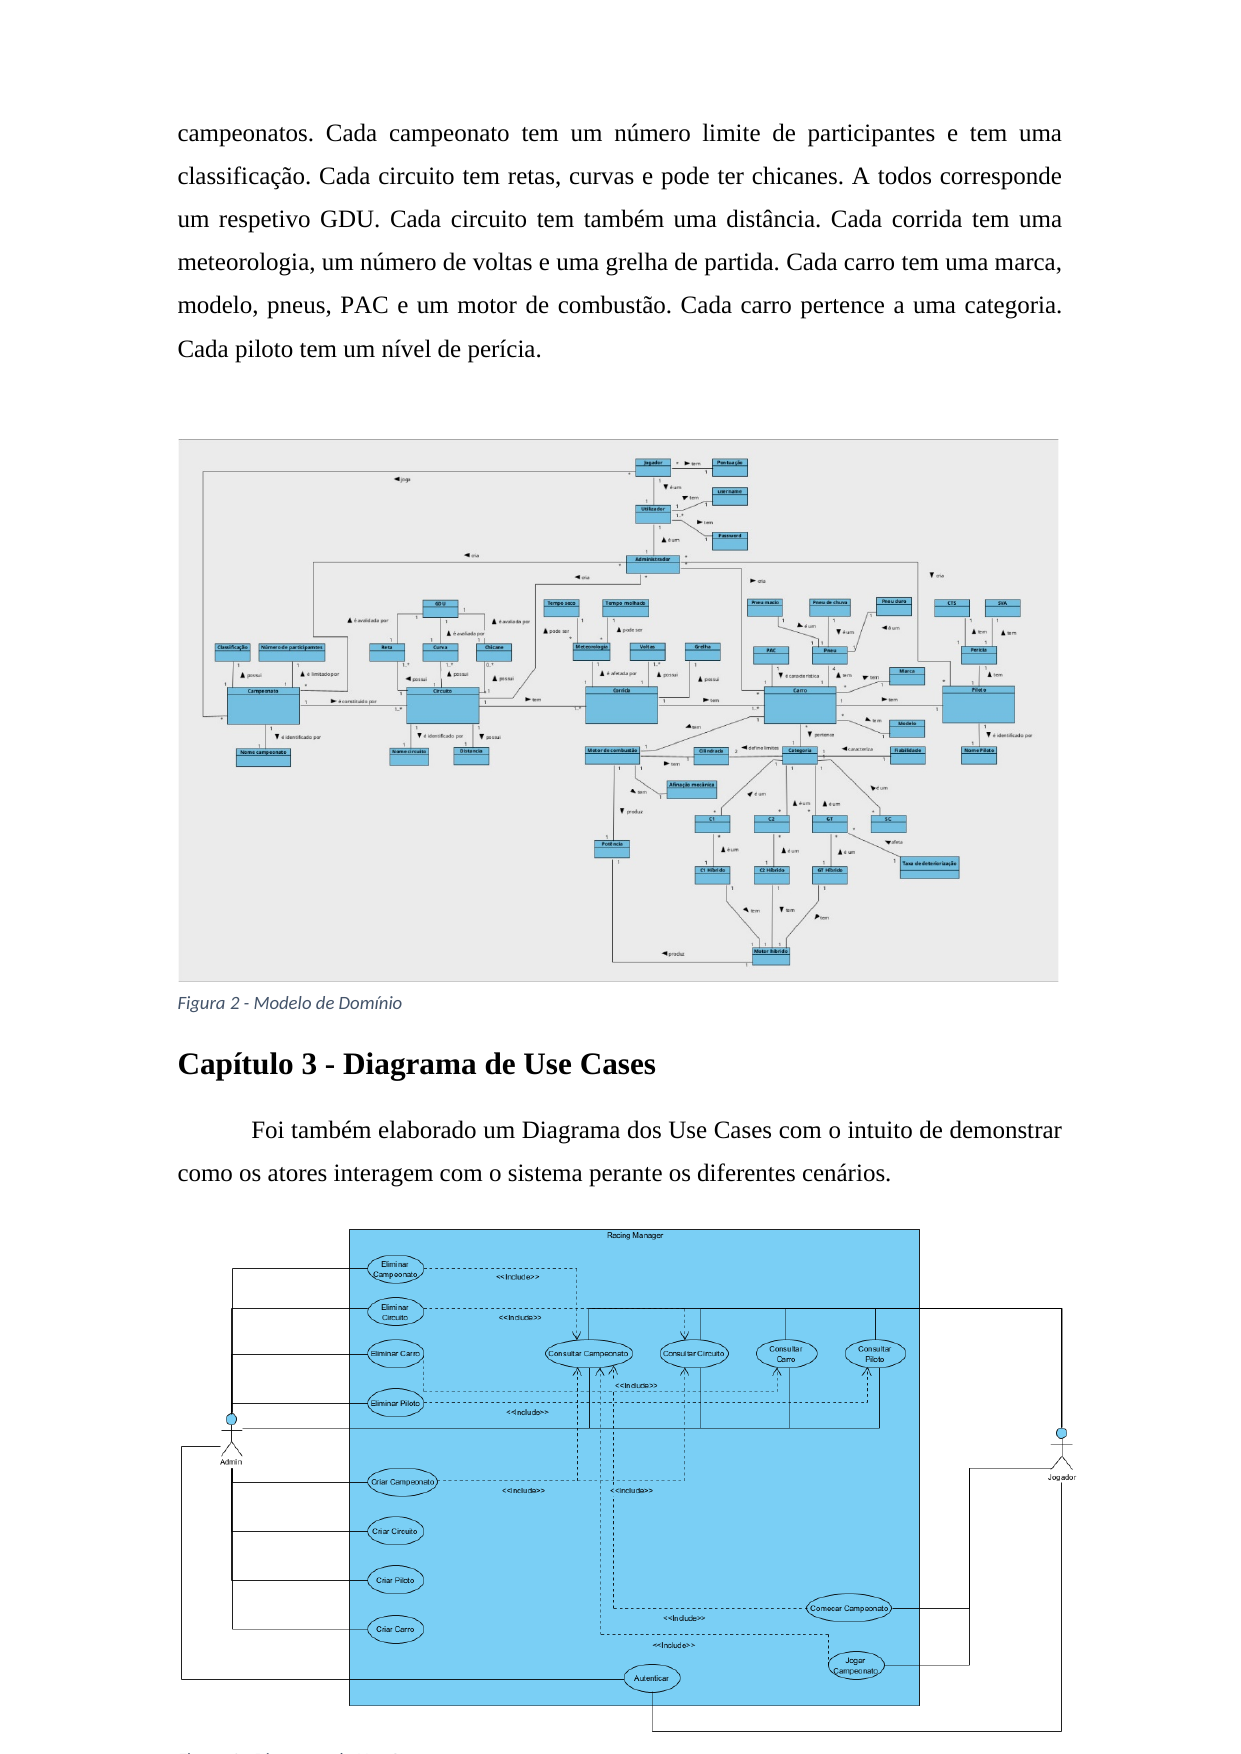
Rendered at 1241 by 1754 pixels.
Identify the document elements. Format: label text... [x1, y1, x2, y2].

text Capítulo 3 - Diagrama de Use Cases [177, 1549, 1063, 1585]
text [177, 118, 1063, 362]
picture [177, 439, 1058, 981]
